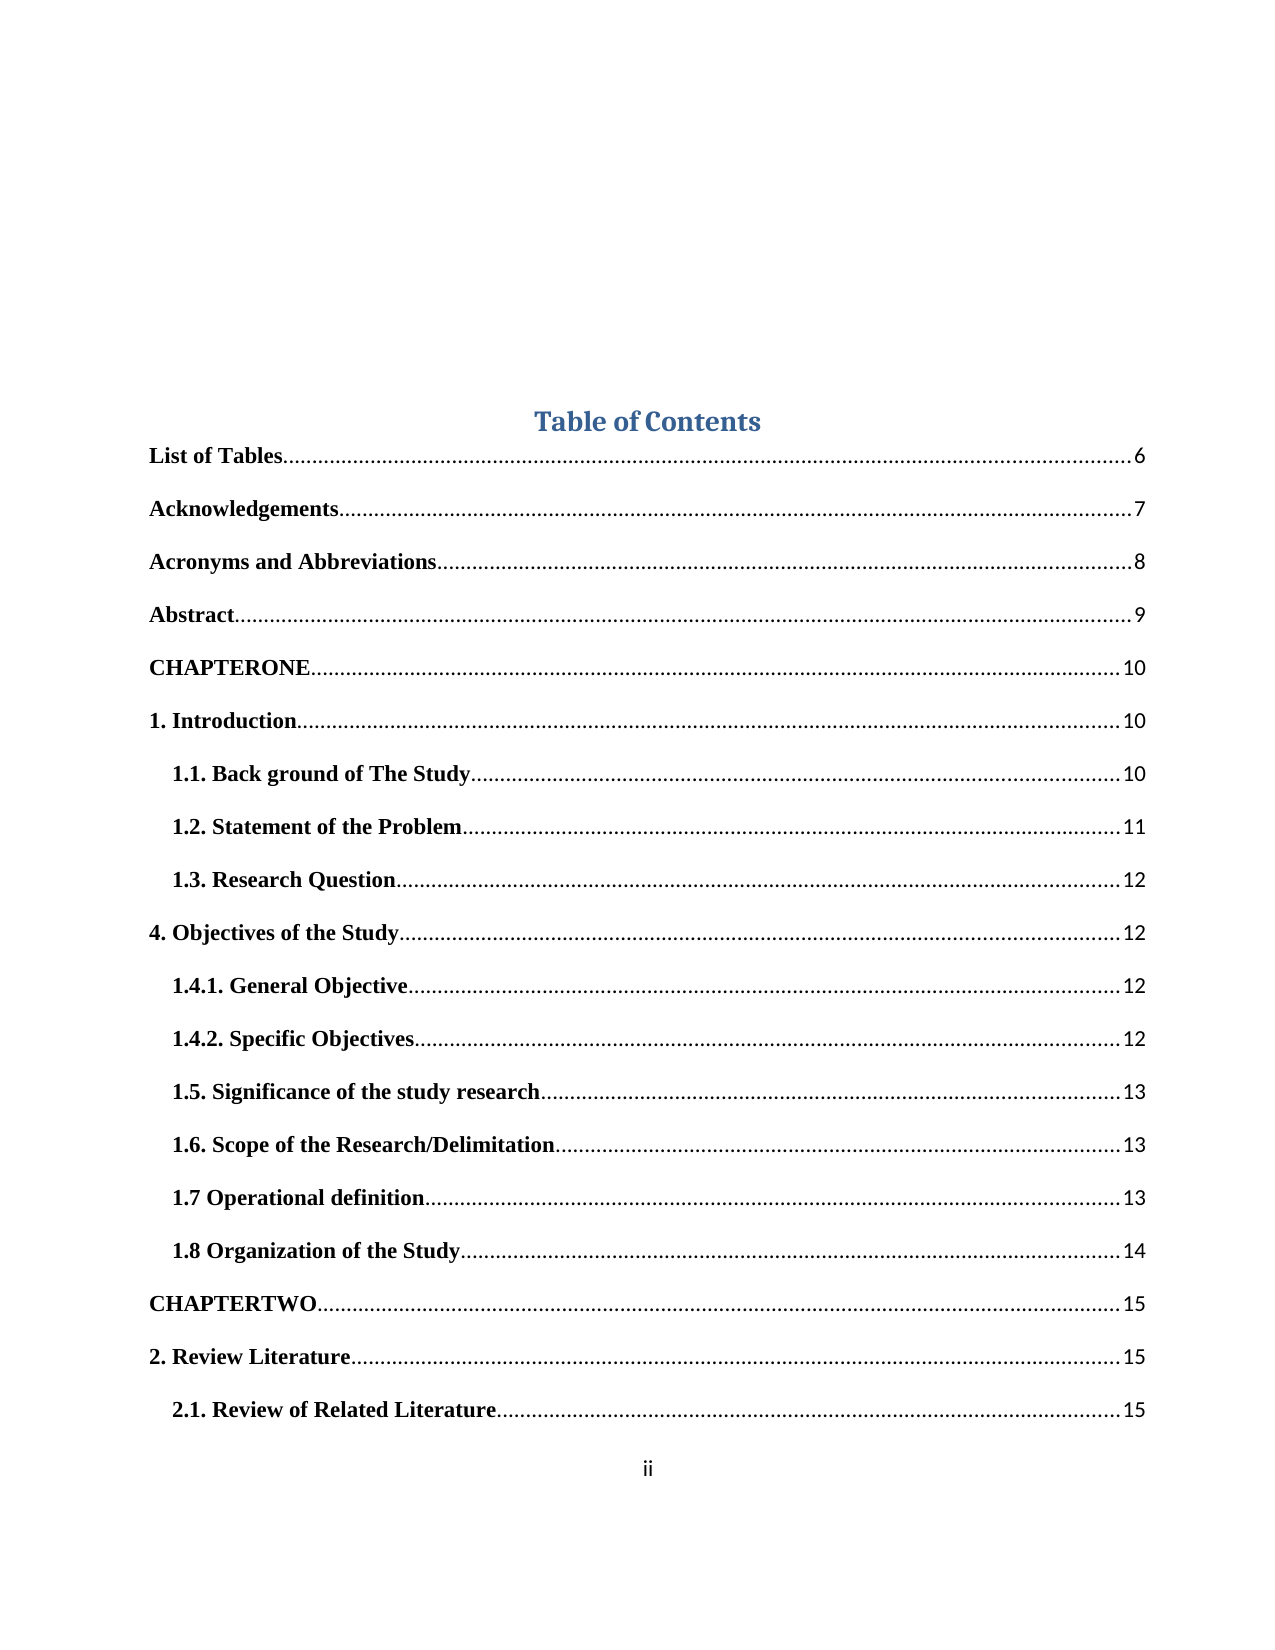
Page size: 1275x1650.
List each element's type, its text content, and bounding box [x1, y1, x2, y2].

text 2. Review Literature 15 [149, 1342, 1147, 1370]
text 1. Introduction 10 [149, 706, 1147, 734]
text 1.6. Scope of the Research/Delimitation 13 [172, 1130, 1147, 1158]
text CHAPTERONE 10 [149, 653, 1147, 681]
text 4. Objectives of the Study 12 [149, 918, 1147, 946]
text 1.5. Significance of the study research 13 [172, 1077, 1147, 1105]
text 2.1. Review of Related Literature 15 [172, 1395, 1147, 1423]
text 1.4.1. General Objective 12 [172, 971, 1147, 999]
text Acknowledgements 7 [149, 494, 1147, 522]
text Abstract 9 [149, 600, 1147, 628]
subtitle Table of Contents [150, 405, 1145, 438]
text List of Tables 6 [149, 441, 1147, 469]
text 1.7 Operational definition 13 [172, 1183, 1147, 1211]
text 1.2. Statement of the Problem 11 [172, 812, 1147, 840]
text Acronyms and Abbreviations 8 [149, 547, 1147, 575]
text 1.1. Back ground of The Study 10 [172, 759, 1147, 787]
text 1.4.2. Specific Objectives 12 [172, 1024, 1147, 1052]
text 1.3. Research Question 12 [172, 865, 1147, 893]
text 1.8 Organization of the Study 14 [172, 1236, 1147, 1264]
text CHAPTERTWO 15 [149, 1289, 1147, 1317]
